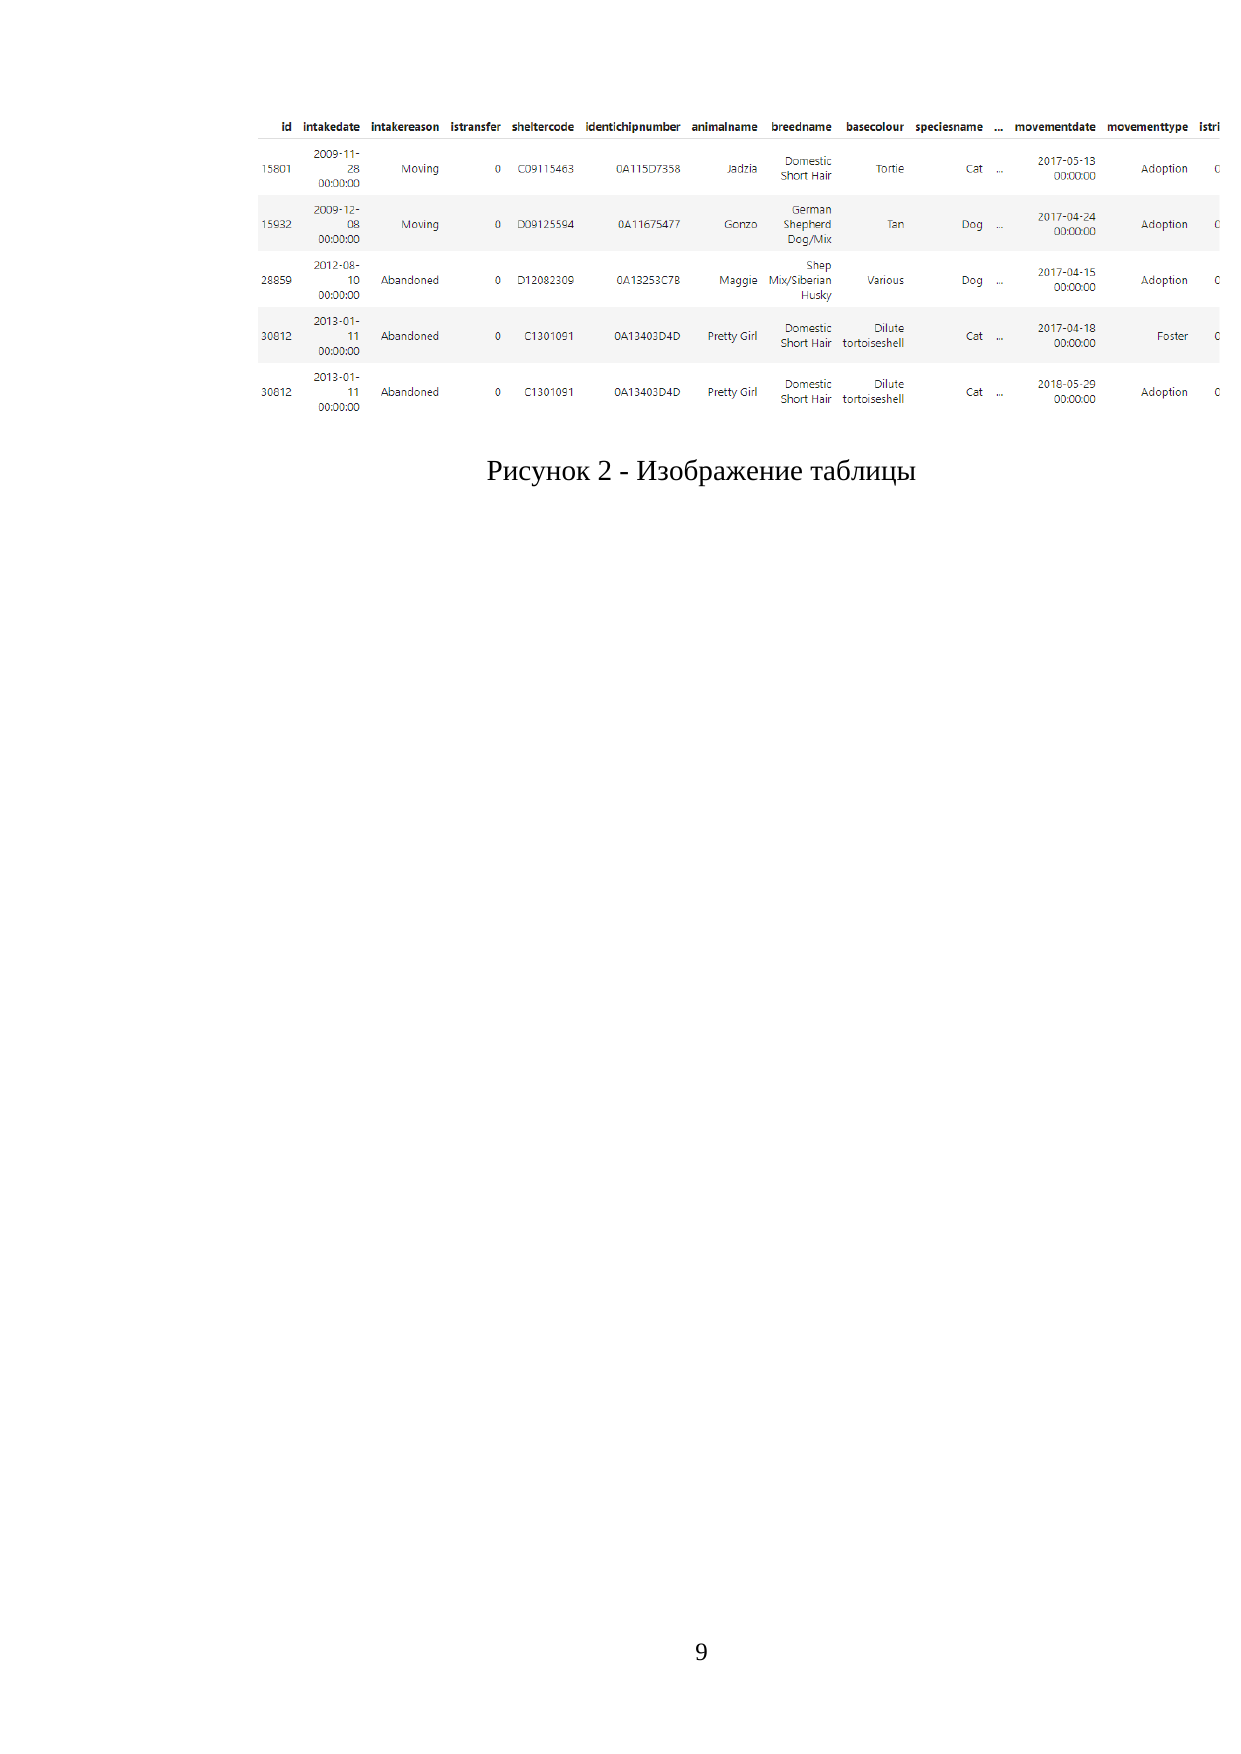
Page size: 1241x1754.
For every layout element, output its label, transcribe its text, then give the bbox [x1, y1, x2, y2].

text Рисунок 2 - Изображение таблицы [177, 453, 1152, 486]
picture [251, 118, 1226, 439]
